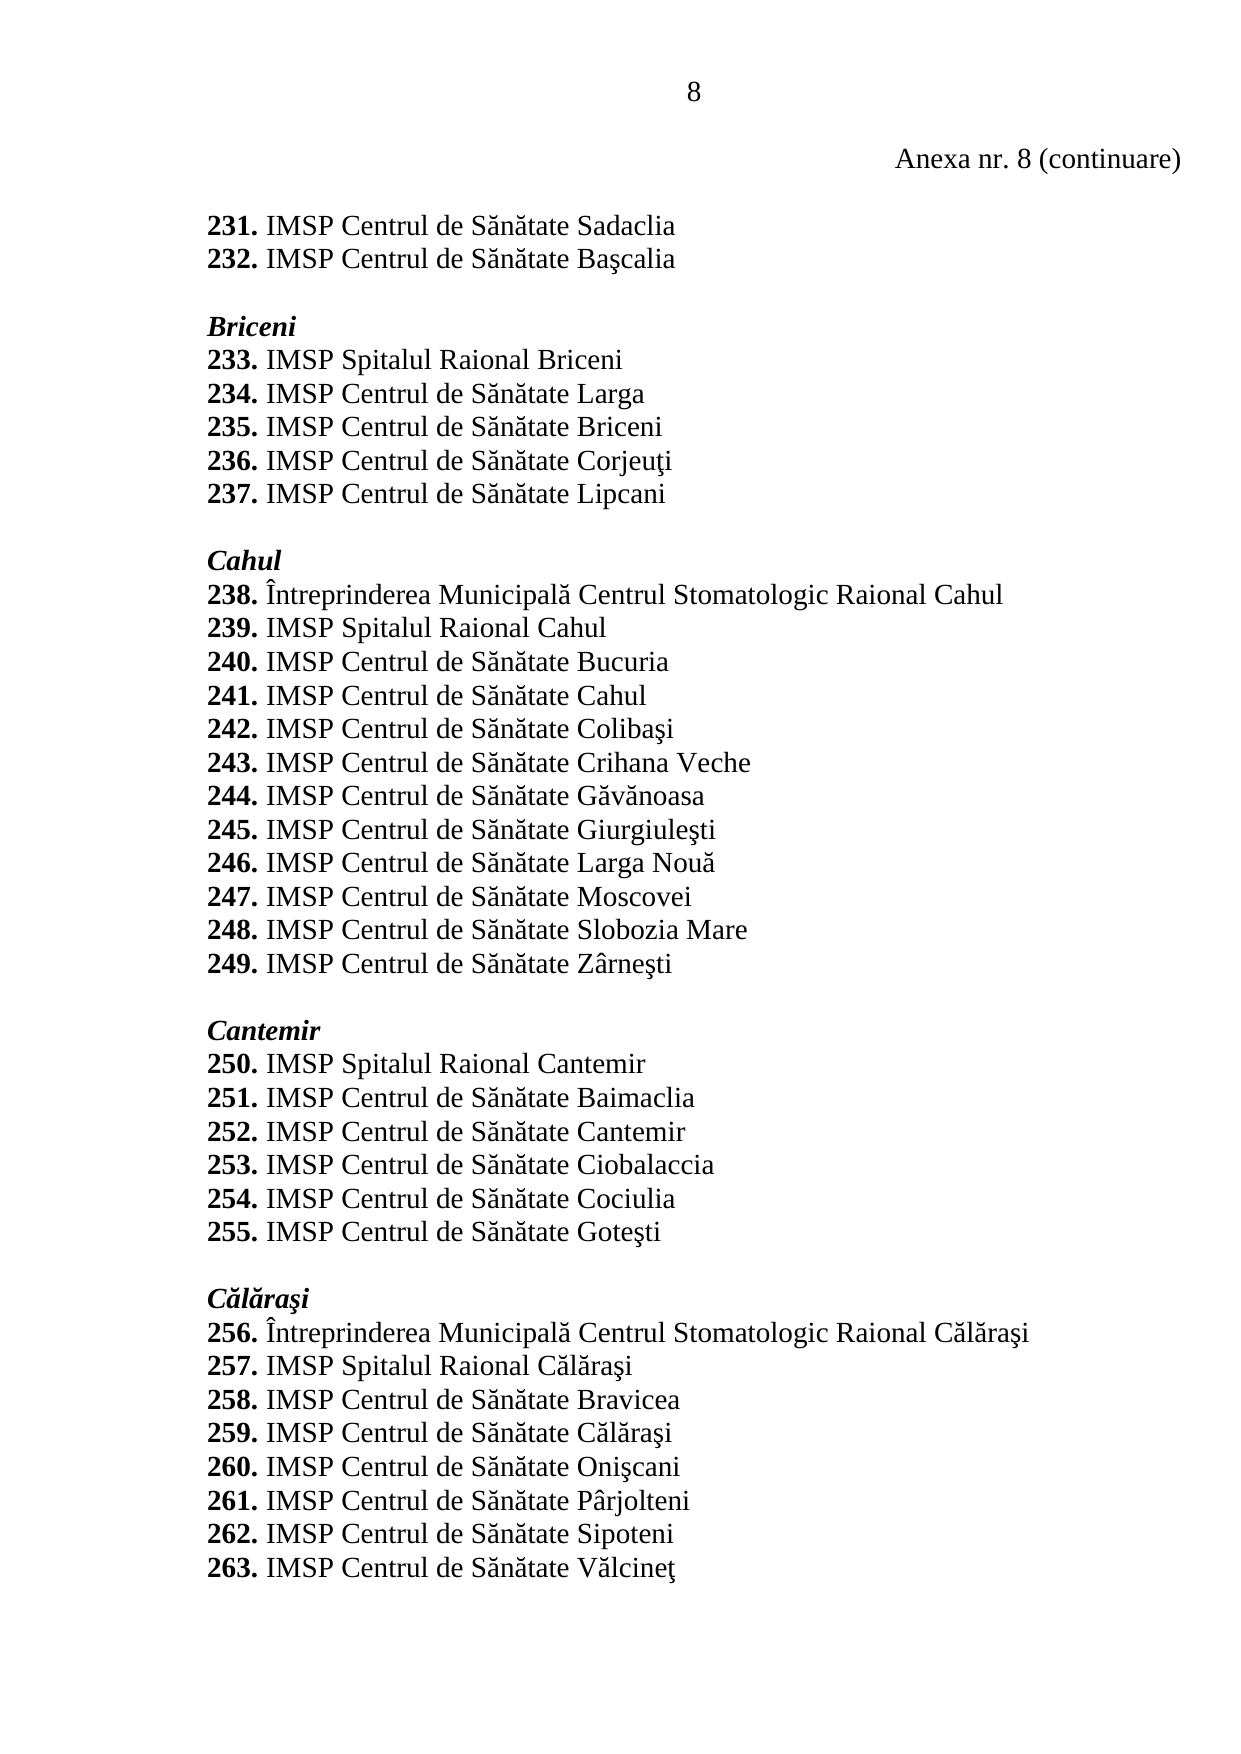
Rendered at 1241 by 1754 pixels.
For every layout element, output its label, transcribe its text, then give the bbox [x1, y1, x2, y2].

list IMSP Centrul de Sănătate Cociulia [207, 1181, 1181, 1214]
list IMSP Centrul de Sănătate Zârneşti [207, 946, 1181, 979]
list IMSP Centrul de Sănătate Slobozia Mare [207, 912, 1181, 946]
list IMSP Centrul de Sănătate Crihana Veche [207, 745, 1181, 778]
list IMSP Centrul de Sănătate Cahul [207, 678, 1181, 711]
list IMSP Centrul de Sănătate Larga Nouă [207, 845, 1181, 879]
list Călăraşi [207, 1281, 1181, 1315]
list IMSP Centrul de Sănătate Colibaşi [207, 711, 1181, 745]
list IMSP Centrul de Sănătate Onişcani [207, 1449, 1181, 1483]
list IMSP Centrul de Sănătate Corjeuţi [207, 443, 1181, 476]
list Briceni [207, 309, 1181, 342]
list IMSP Centrul de Sănătate Pârjolteni [207, 1483, 1181, 1516]
list IMSP Centrul de Sănătate Cantemir [207, 1114, 1181, 1147]
list IMSP Centrul de Sănătate Goteşti [207, 1214, 1181, 1248]
list IMSP Centrul de Sănătate Giurgiuleşti [207, 812, 1181, 845]
list IMSP Centrul de Sănătate Bucuria [207, 644, 1181, 678]
list IMSP Centrul de Sănătate Larga [207, 376, 1181, 409]
list IMSP Spitalul Raional Cantemir [207, 1047, 1181, 1080]
list IMSP Centrul de Sănătate Călăraşi [207, 1416, 1181, 1449]
list IMSP Centrul de Sănătate Başcalia [207, 242, 1181, 275]
list IMSP Centrul de Sănătate Bravicea [207, 1382, 1181, 1416]
list IMSP Spitalul Raional Briceni [207, 342, 1181, 376]
list IMSP Centrul de Sănătate Moscovei [207, 879, 1181, 912]
list IMSP Centrul de Sănătate Baimaclia [207, 1080, 1181, 1114]
list IMSP Centrul de Sănătate Briceni [207, 409, 1181, 443]
list Întreprinderea Municipală Centrul Stomatologic Raional Cahul [207, 577, 1181, 611]
list IMSP Spitalul Raional Călăraşi [207, 1348, 1181, 1382]
list IMSP Centrul de Sănătate Ciobalaccia [207, 1147, 1181, 1181]
list IMSP Centrul de Sănătate Sadaclia [207, 208, 1181, 242]
list Cantemir [207, 1013, 1181, 1047]
list IMSP Spitalul Raional Cahul [207, 611, 1181, 644]
list Cahul [207, 543, 1181, 577]
list IMSP Centrul de Sănătate Sipoteni [207, 1516, 1181, 1550]
list IMSP Centrul de Sănătate Găvănoasa [207, 778, 1181, 812]
list IMSP Centrul de Sănătate Vălcineţ [207, 1550, 1181, 1583]
list IMSP Centrul de Sănătate Lipcani [207, 476, 1181, 510]
list Întreprinderea Municipală Centrul Stomatologic Raional Călăraşi [207, 1315, 1181, 1348]
